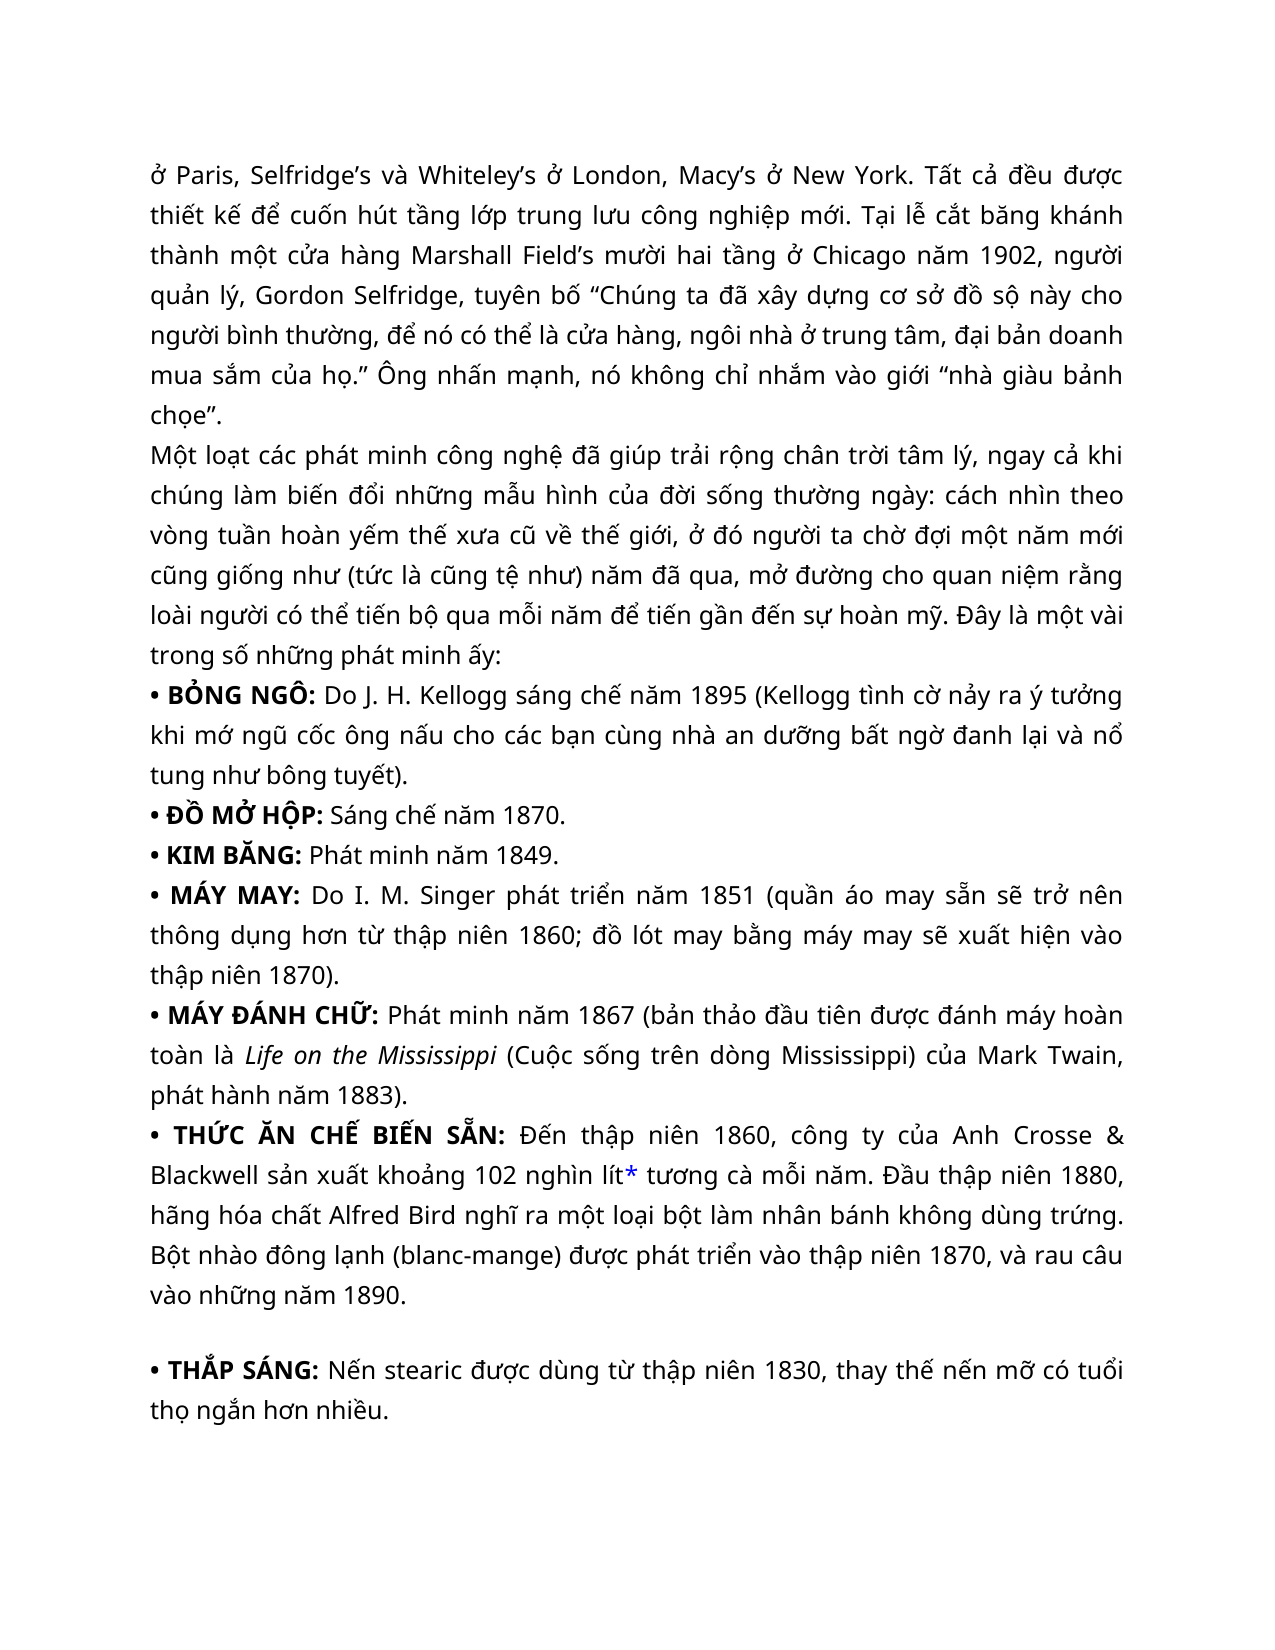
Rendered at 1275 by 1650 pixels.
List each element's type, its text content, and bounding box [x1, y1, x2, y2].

text • MÁY ĐÁNH CHỮ: Phát minh năm 1867 (bản thảo đầu tiên được đánh máy hoàn toàn là Life on the Mississippi (Cuộc sống trên dòng Mississippi) của Mark Twain, phát hành năm 1883). [150, 992, 1125, 1112]
text • THỨC ĂN CHẾ BIẾN SẴN: Đến thập niên 1860, công ty của Anh Crosse & Blackwell sản xuất khoảng 102 nghìn lít* tương cà mỗi năm. Đầu thập niên 1880, hãng hóa chất Alfred Bird nghĩ ra một loại bột làm nhân bánh không dùng trứng. Bột nhào đông lạnh (blanc-mange) được phát triển vào thập niên 1870, và rau câu vào những năm 1890. [150, 1112, 1125, 1312]
text • BỎNG NGÔ: Do J. H. Kellogg sáng chế năm 1895 (Kellogg tình cờ nảy ra ý tưởng khi mớ ngũ cốc ông nấu cho các bạn cùng nhà an dưỡng bất ngờ đanh lại và nổ tung như bông tuyết). [150, 672, 1125, 792]
text • MÁY MAY: Do I. M. Singer phát triển năm 1851 (quần áo may sẵn sẽ trở nên thông dụng hơn từ thập niên 1860; đồ lót may bằng máy may sẽ xuất hiện vào thập niên 1870). [150, 872, 1125, 992]
text • THẮP SÁNG: Nến stearic được dùng từ thập niên 1830, thay thế nến mỡ có tuổi thọ ngắn hơn nhiều. [148, 1347, 1127, 1429]
text • KIM BĂNG: Phát minh năm 1849. [150, 832, 1125, 872]
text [148, 150, 1127, 432]
text Một loạt các phát minh công nghệ đã giúp trải rộng chân trời tâm lý, ngay cả khi chúng làm biến đổi những mẫu hình của đời sống thường ngày: cách nhìn theo vòng tuần hoàn yếm thế xưa cũ về thế giới, ở đó người ta chờ đợi một năm mới cũng giống như (tức là cũng tệ như) năm đã qua, mở đường cho quan niệm rằng loài người có thể tiến bộ qua mỗi năm để tiến gần đến sự hoàn mỹ. Đây là một vài trong số những phát minh ấy: [150, 432, 1125, 672]
text • ĐỒ MỞ HỘP: Sáng chế năm 1870. [150, 792, 1125, 832]
